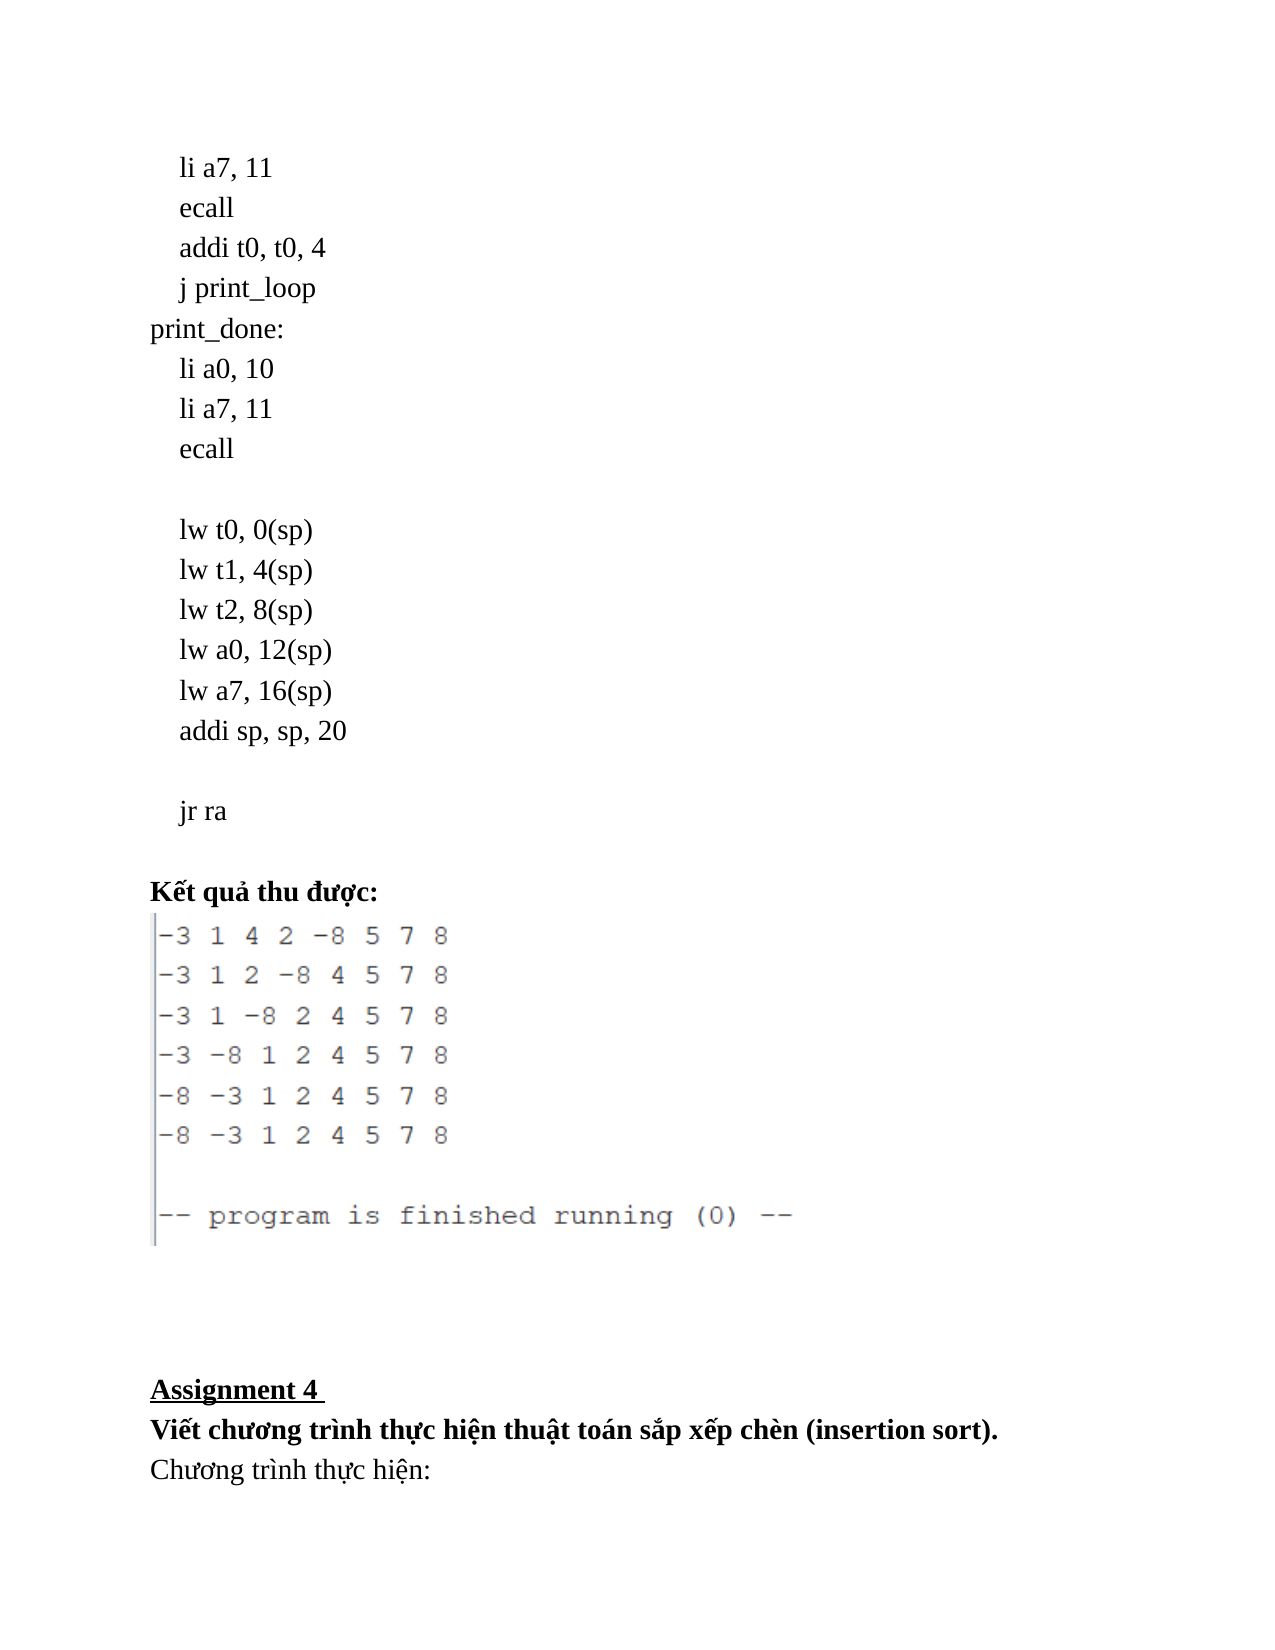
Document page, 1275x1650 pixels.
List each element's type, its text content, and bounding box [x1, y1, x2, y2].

text lw a0, 12(sp) [150, 632, 1125, 666]
text j print_loop [150, 271, 1125, 304]
text Assignment 4 [150, 1372, 1125, 1406]
text Kết quả thu được: [150, 874, 1125, 907]
text li a0, 10 [150, 351, 1125, 384]
text lw t1, 4(sp) [150, 552, 1125, 586]
text Viết chương trình thực hiện thuật toán sắp xếp chèn (insertion sort). [150, 1412, 1125, 1446]
text ecall [150, 190, 1125, 224]
text Chương trình thực hiện: [150, 1452, 1125, 1486]
text print_done: [150, 311, 1125, 344]
text li a7, 11 [150, 150, 1125, 183]
text li a7, 11 [150, 391, 1125, 425]
text addi t0, t0, 4 [150, 230, 1125, 264]
text lw t0, 0(sp) [150, 512, 1125, 545]
text lw a7, 16(sp) [150, 673, 1125, 706]
picture [150, 913, 844, 1246]
text lw t2, 8(sp) [150, 592, 1125, 626]
text jr ra [150, 793, 1125, 827]
text ecall [150, 431, 1125, 465]
text addi sp, sp, 20 [150, 713, 1125, 746]
